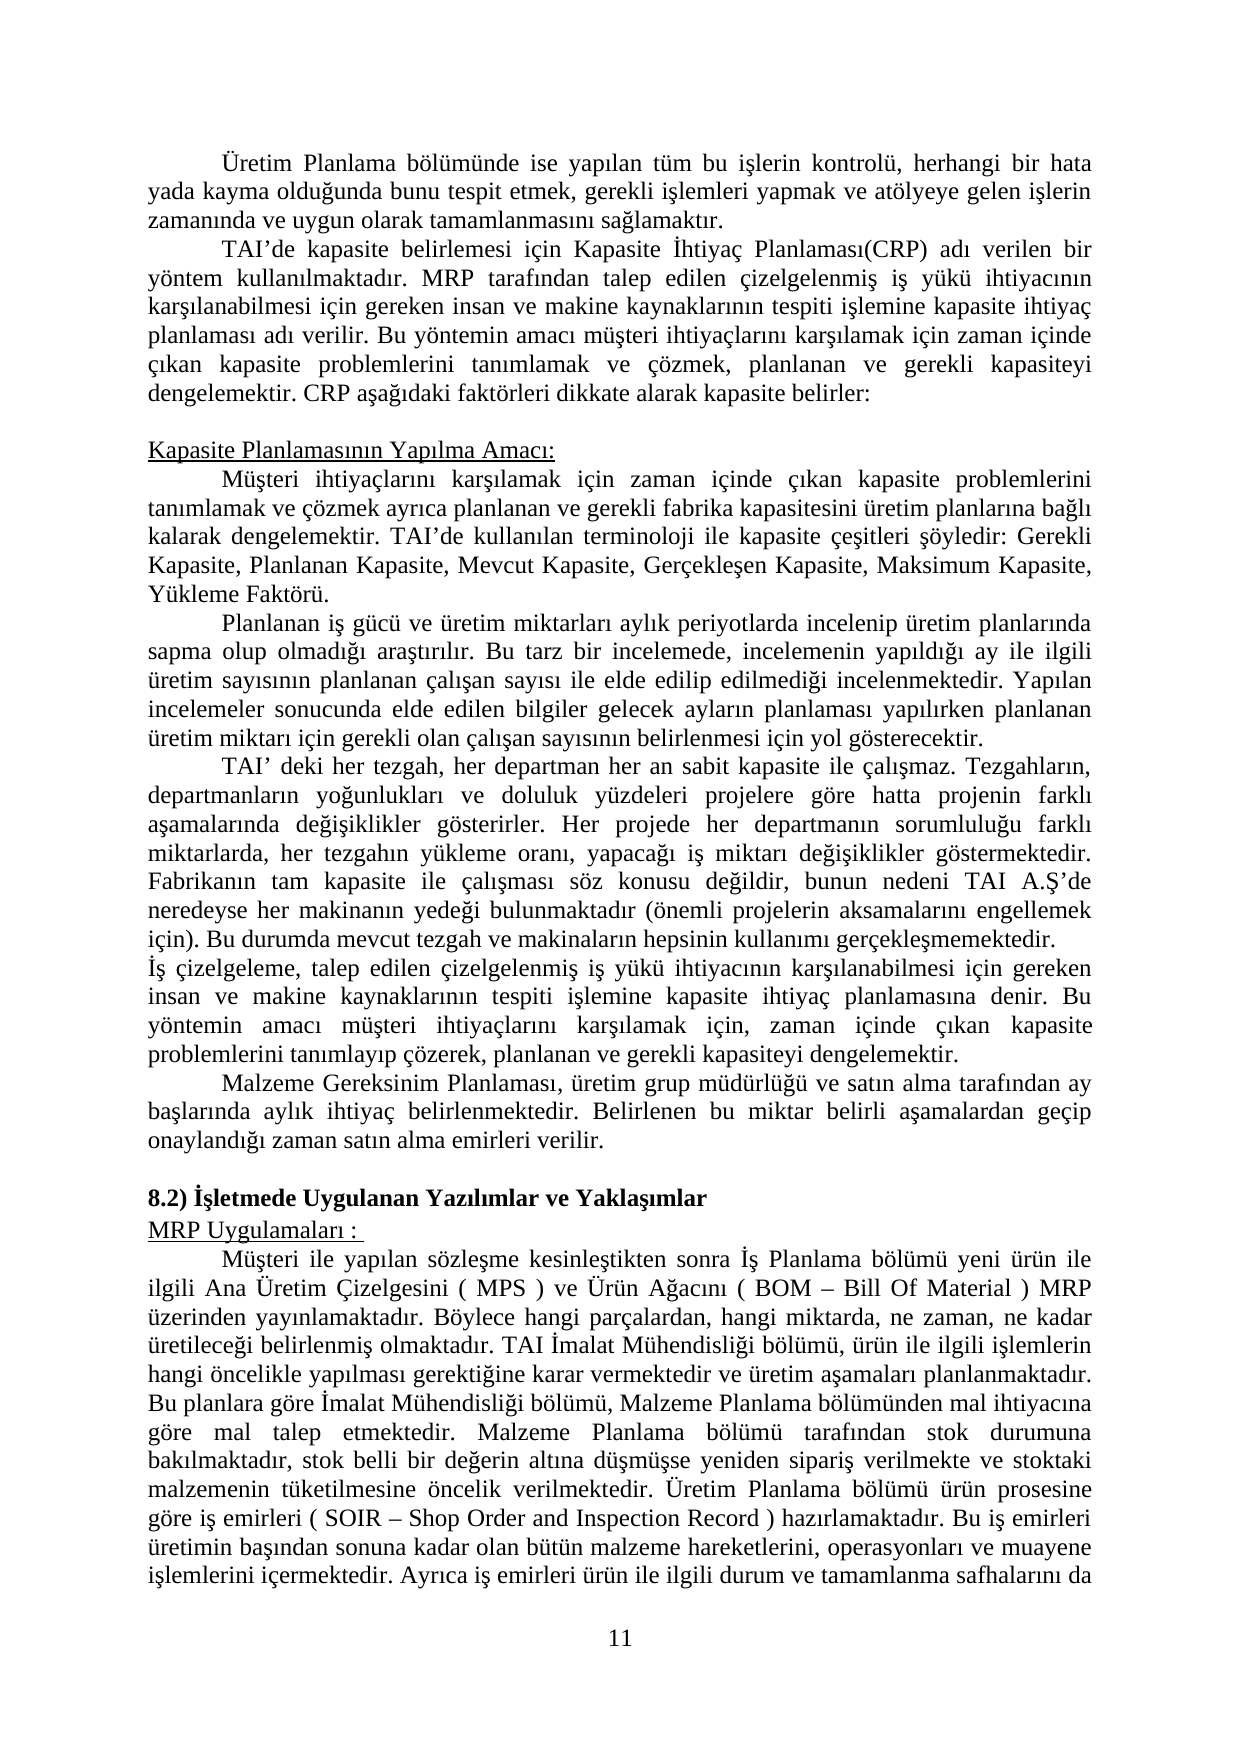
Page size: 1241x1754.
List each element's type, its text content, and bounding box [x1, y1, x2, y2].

subtitle TAI’de kapasite belirlemesi için Kapasite İhtiyaç Planlaması(CRP) adı verilen bir yöntem kullanılmaktadır. MRP tarafından talep edilen çizelgelenmiş iş yükü ihtiyacının karşılanabilmesi için gereken insan ve makine kaynaklarının tespiti işlemine kapasite ihtiyaç planlaması adı verilir. Bu yöntemin amacı müşteri ihtiyaçlarını karşılamak için zaman içinde çıkan kapasite problemlerini tanımlamak ve çözmek, planlanan ve gerekli kapasiteyi dengelemektir. CRP aşağıdaki faktörleri dikkate alarak kapasite belirler: [148, 234, 1093, 406]
subtitle İş çizelgeleme, talep edilen çizelgelenmiş iş yükü ihtiyacının karşılanabilmesi için gereken insan ve makine kaynaklarının tespiti işlemine kapasite ihtiyaç planlamasına denir. Bu yöntemin amacı müşteri ihtiyaçlarını karşılamak için, zaman içinde çıkan kapasite problemlerini tanımlayıp çözerek, planlanan ve gerekli kapasiteyi dengelemektir. [148, 953, 1093, 1068]
subtitle MRP Uygulamaları : [148, 1216, 1093, 1244]
subtitle Planlanan iş gücü ve üretim miktarları aylık periyotlarda incelenip üretim planlarında sapma olup olmadığı araştırılır. Bu tarz bir incelemede, incelemenin yapıldığı ay ile ilgili üretim sayısının planlanan çalışan sayısı ile elde edilip edilmediği incelenmektedir. Yapılan incelemeler sonucunda elde edilen bilgiler gelecek ayların planlaması yapılırken planlanan üretim miktarı için gerekli olan çalışan sayısının belirlenmesi için yol gösterecektir. [148, 608, 1093, 751]
subtitle Kapasite Planlamasının Yapılma Amacı: [148, 435, 1093, 464]
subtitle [148, 1244, 1093, 1589]
text 8.2) İşletmede Uygulanan Yazılımlar ve Yaklaşımlar [148, 1183, 1093, 1211]
subtitle TAI’ deki her tezgah, her departman her an sabit kapasite ile çalışmaz. Tezgahların, departmanların yoğunlukları ve doluluk yüzdeleri projelere göre hatta projenin farklı aşamalarında değişiklikler gösterirler. Her projede her departmanın sorumluluğu farklı miktarlarda, her tezgahın yükleme oranı, yapacağı iş miktarı değişiklikler göstermektedir. Fabrikanın tam kapasite ile çalışması söz konusu değildir, bunun nedeni TAI A.Ş’de neredeyse her makinanın yedeği bulunmaktadır (önemli projelerin aksamalarını engellemek için). Bu durumda mevcut tezgah ve makinaların hepsinin kullanımı gerçekleşmemektedir. [148, 751, 1093, 953]
subtitle Üretim Planlama bölümünde ise yapılan tüm bu işlerin kontrolü, herhangi bir hata yada kayma olduğunda bunu tespit etmek, gerekli işlemleri yapmak ve atölyeye gelen işlerin zamanında ve uygun olarak tamamlanmasını sağlamaktır. [148, 148, 1093, 234]
subtitle Müşteri ihtiyaçlarını karşılamak için zaman içinde çıkan kapasite problemlerini tanımlamak ve çözmek ayrıca planlanan ve gerekli fabrika kapasitesini üretim planlarına bağlı kalarak dengelemektir. TAI’de kullanılan terminoloji ile kapasite çeşitleri şöyledir: Gerekli Kapasite, Planlanan Kapasite, Mevcut Kapasite, Gerçekleşen Kapasite, Maksimum Kapasite, Yükleme Faktörü. [148, 464, 1093, 608]
subtitle Malzeme Gereksinim Planlaması, üretim grup müdürlüğü ve satın alma tarafından ay başlarında aylık ihtiyaç belirlenmektedir. Belirlenen bu miktar belirli aşamalardan geçip onaylandığı zaman satın alma emirleri verilir. [148, 1068, 1093, 1154]
